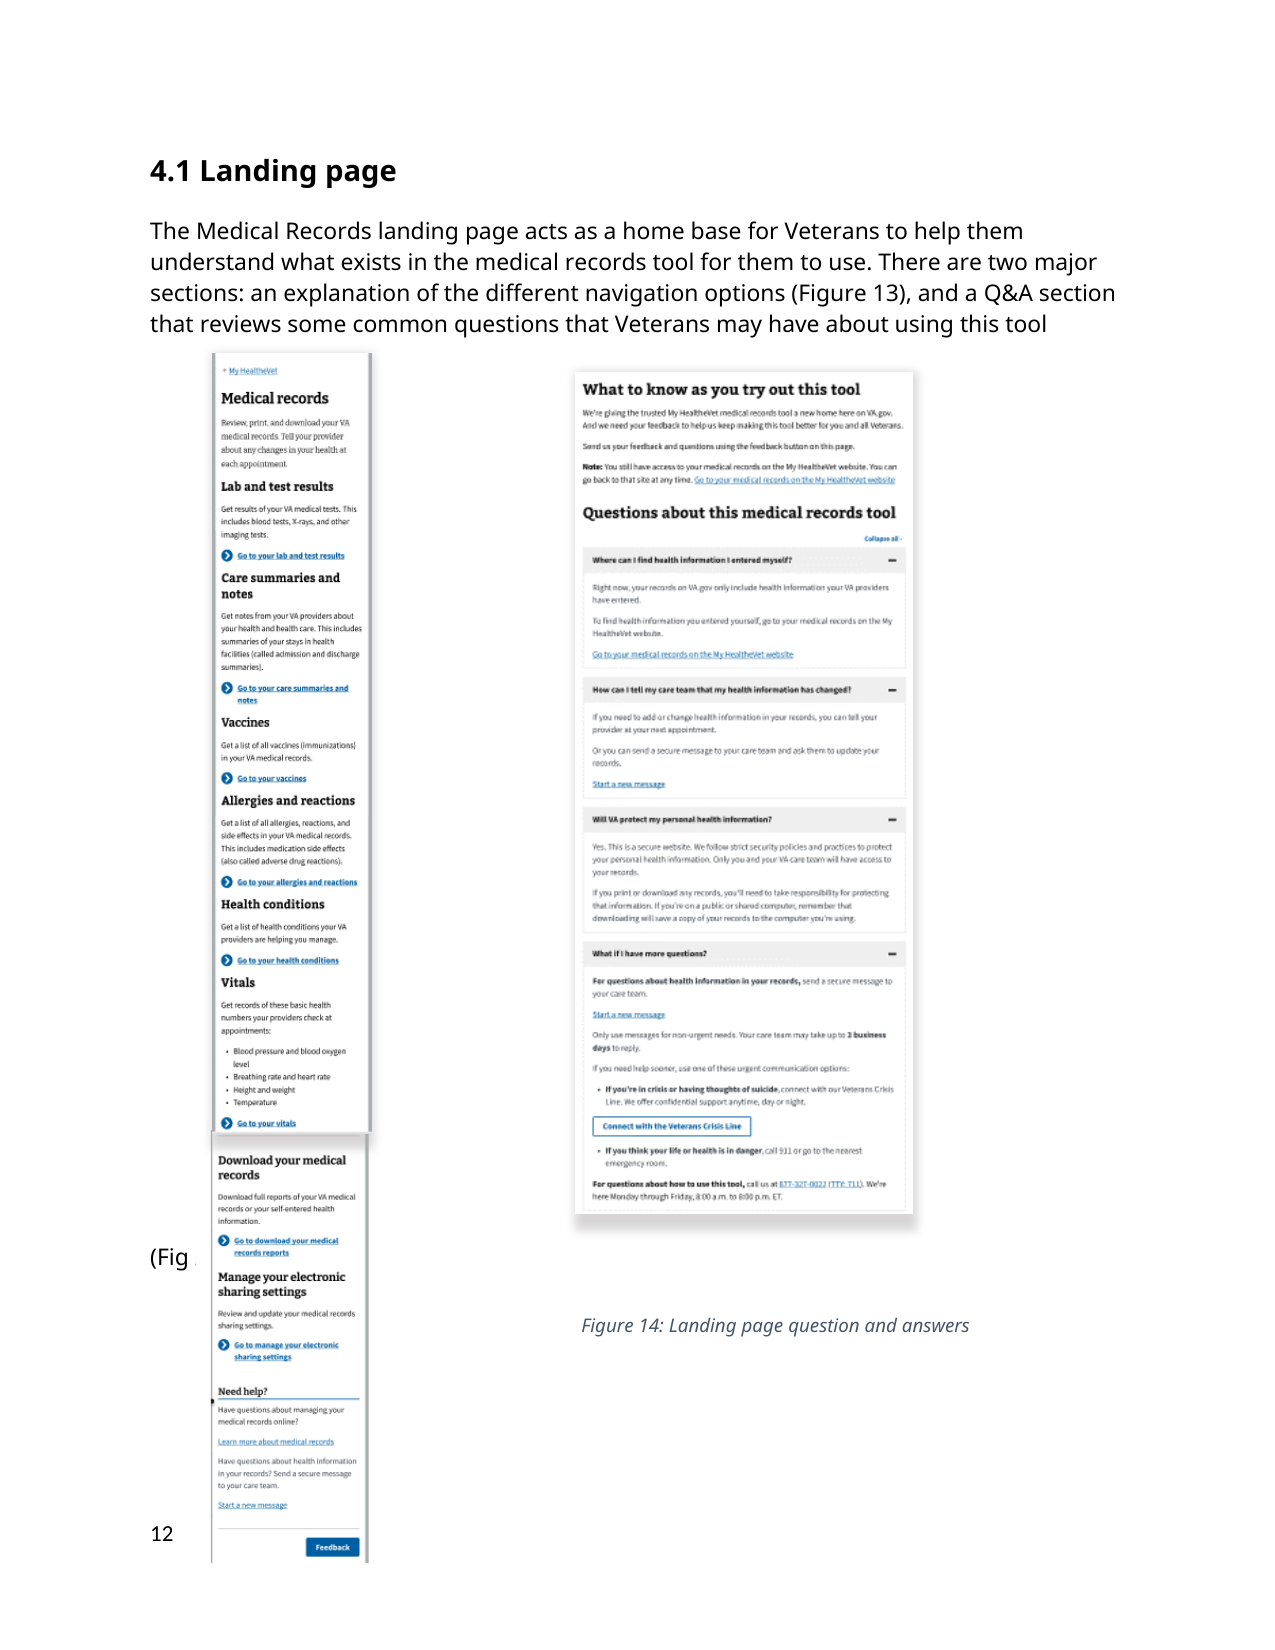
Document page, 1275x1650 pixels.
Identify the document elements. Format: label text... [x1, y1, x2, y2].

text Figure 14: Landing page question and answers [506, 1312, 1125, 1338]
picture [210, 1148, 369, 1563]
picture [575, 372, 913, 1214]
text 4.1 Landing page [150, 150, 1125, 190]
picture [212, 353, 372, 1134]
